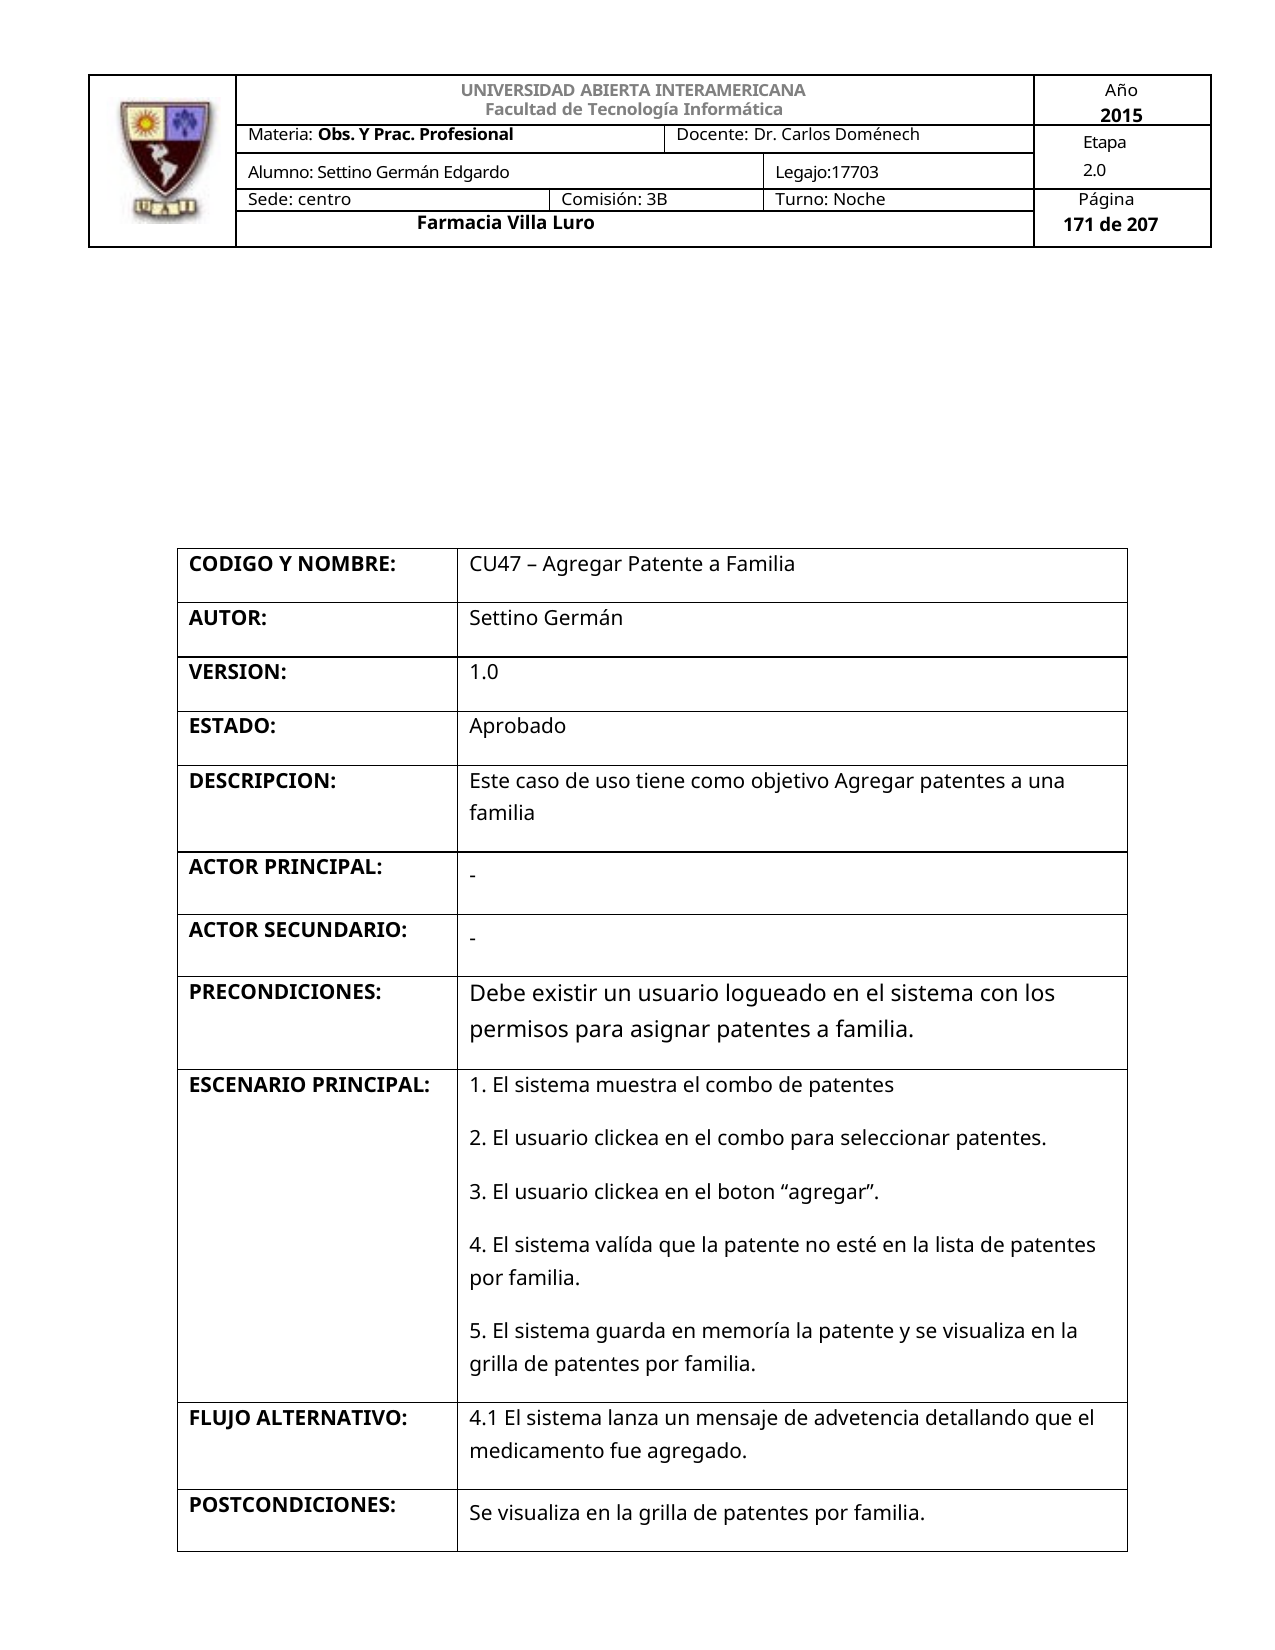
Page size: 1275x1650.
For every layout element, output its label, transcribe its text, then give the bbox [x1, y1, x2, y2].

picture [106, 97, 221, 224]
table_cell 1. El sistema muestra el combo de patentes 2. El usuario clickea en el combo para seleccionar patentes. 3. El usuario clickea en el boton “agregar”. 4. El sistema valída que la patente no esté en la lista de patentes por familia. 5. El sistema guarda en memoría la patente y se visualiza en la grilla de patentes por familia. [458, 1070, 1127, 1402]
table_header CU47 – Agregar Patente a Familia [458, 549, 1127, 602]
table_cell ACTOR PRINCIPAL: [178, 853, 457, 914]
table_cell - [458, 915, 1127, 976]
table_cell ESCENARIO PRINCIPAL: [178, 1070, 457, 1402]
table_cell Este caso de uso tiene como objetivo Agregar patentes a una familia [458, 766, 1127, 851]
table_header CODIGO Y NOMBRE: [178, 549, 457, 602]
table_cell Se visualiza en la grilla de patentes por familia. [458, 1490, 1127, 1551]
table_cell DESCRIPCION: [178, 766, 457, 851]
table_cell Debe existir un usuario logueado en el sistema con los permisos para asignar patentes a familia. [458, 977, 1127, 1069]
table_cell FLUJO ALTERNATIVO: [178, 1403, 457, 1489]
table_cell - [458, 853, 1127, 914]
table_cell VERSION: [178, 658, 457, 711]
table_cell 1.0 [458, 658, 1127, 711]
table_cell Settino Germán [458, 603, 1127, 656]
table_cell ACTOR SECUNDARIO: [178, 915, 457, 976]
table_cell AUTOR: [178, 603, 457, 656]
table_cell 4.1 El sistema lanza un mensaje de advetencia detallando que el medicamento fue agregado. [458, 1403, 1127, 1489]
table_cell Aprobado [458, 712, 1127, 765]
table_cell POSTCONDICIONES: [178, 1490, 457, 1551]
table_cell PRECONDICIONES: [178, 977, 457, 1069]
table_cell ESTADO: [178, 712, 457, 765]
